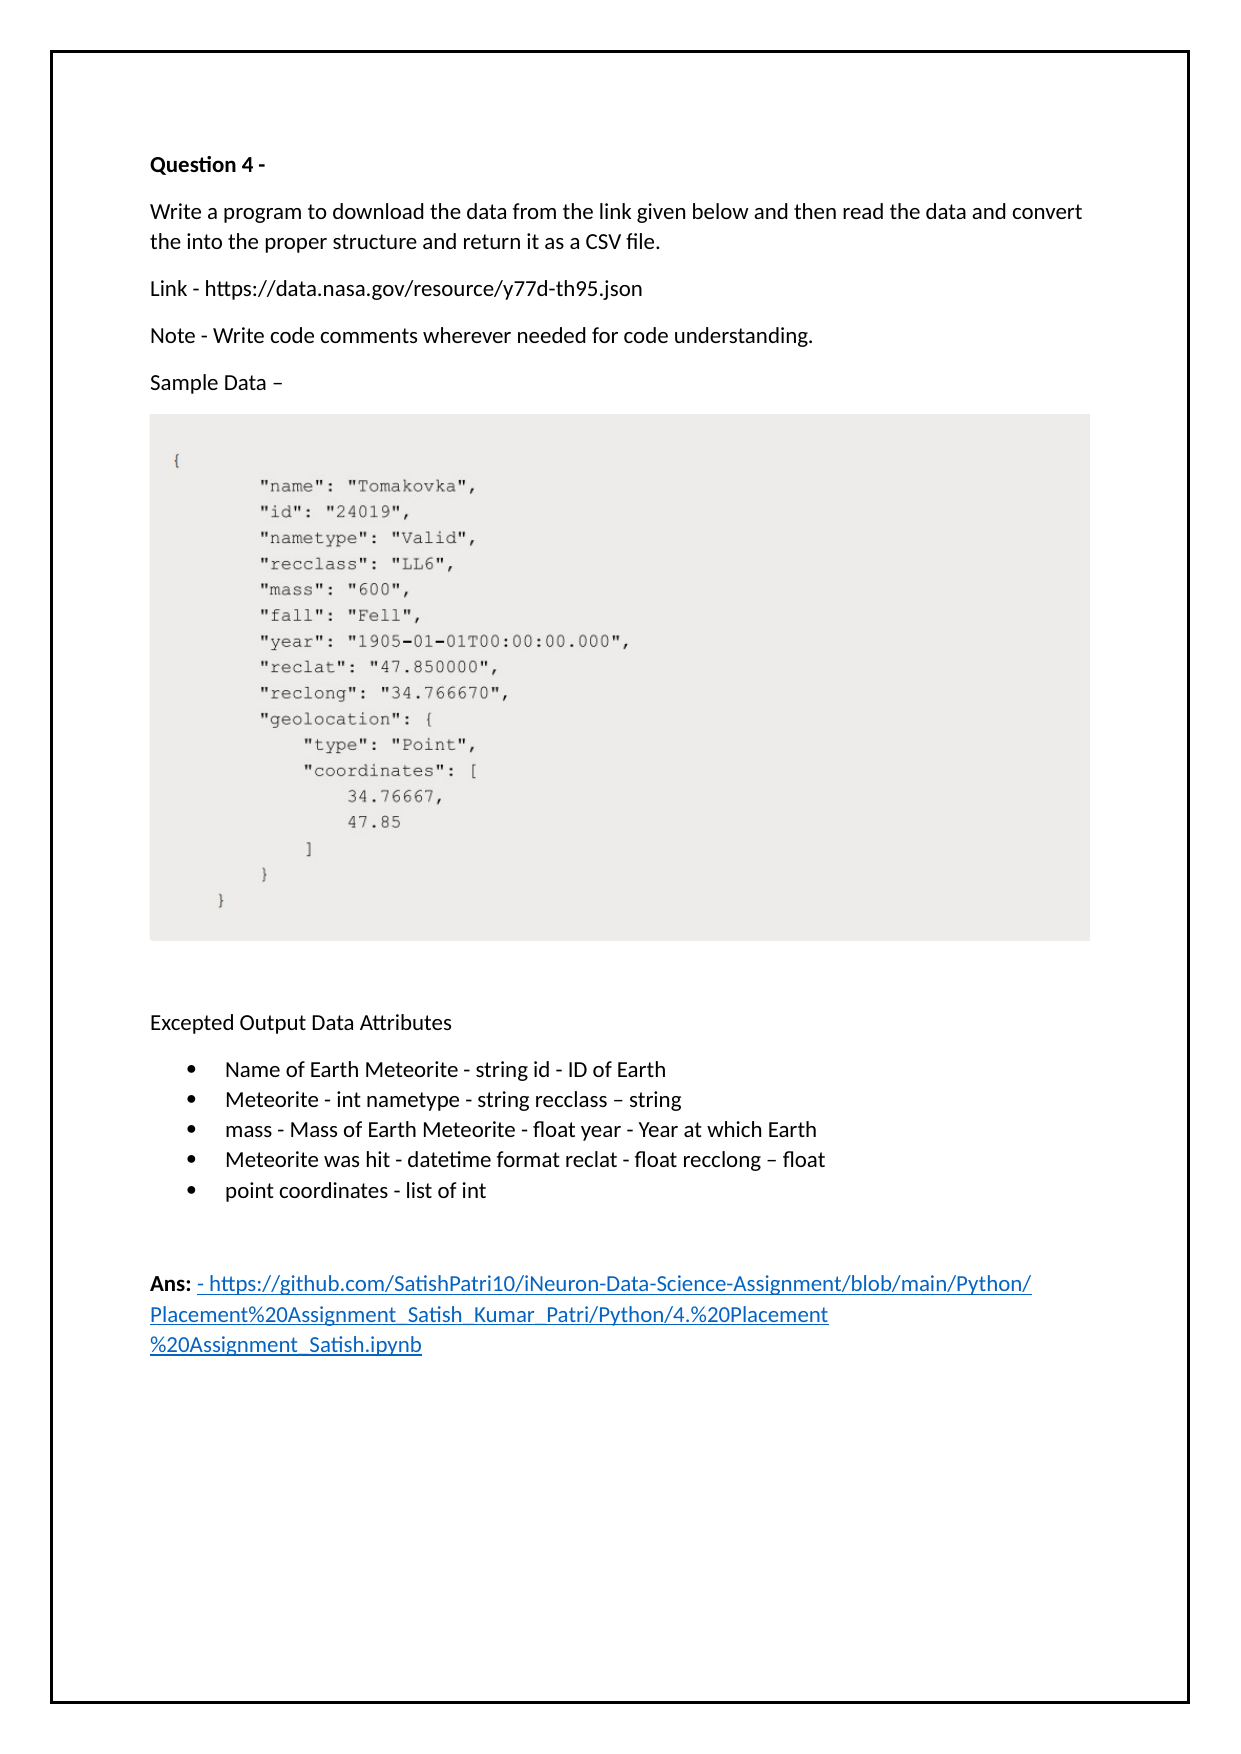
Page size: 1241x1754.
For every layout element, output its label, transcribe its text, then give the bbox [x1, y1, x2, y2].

list Meteorite was hit - datetime format reclat - float recclong – float [187, 1146, 1090, 1174]
text Question 4 - [150, 150, 1090, 178]
list Name of Earth Meteorite - string id - ID of Earth [187, 1055, 1090, 1083]
text Note - Write code comments wherever needed for code understanding. [150, 321, 1090, 349]
text Excepted Output Data Attributes [150, 1008, 1090, 1036]
list point coordinates - list of int [187, 1176, 1090, 1204]
list Meteorite - int nametype - string recclass – string [187, 1085, 1090, 1113]
text Write a program to download the data from the link given below and then read the data and convert the into the proper structure and return it as a CSV file. [150, 197, 1090, 255]
list mass - Mass of Earth Meteorite - float year - Year at which Earth [187, 1115, 1090, 1143]
text Link - https://data.nasa.gov/resource/y77d-th95.json [150, 274, 1090, 302]
text Ans: - https://github.com/SatishPatri10/iNeuron-Data-Science-Assignment/blob/main/Python/Placement%20Assignment_Satish_Kumar_Patri/Python/4.%20Placement%20Assignment_Satish.ipynb [150, 1269, 1090, 1358]
text Sample Data – [150, 368, 1090, 396]
picture [149, 414, 1091, 941]
